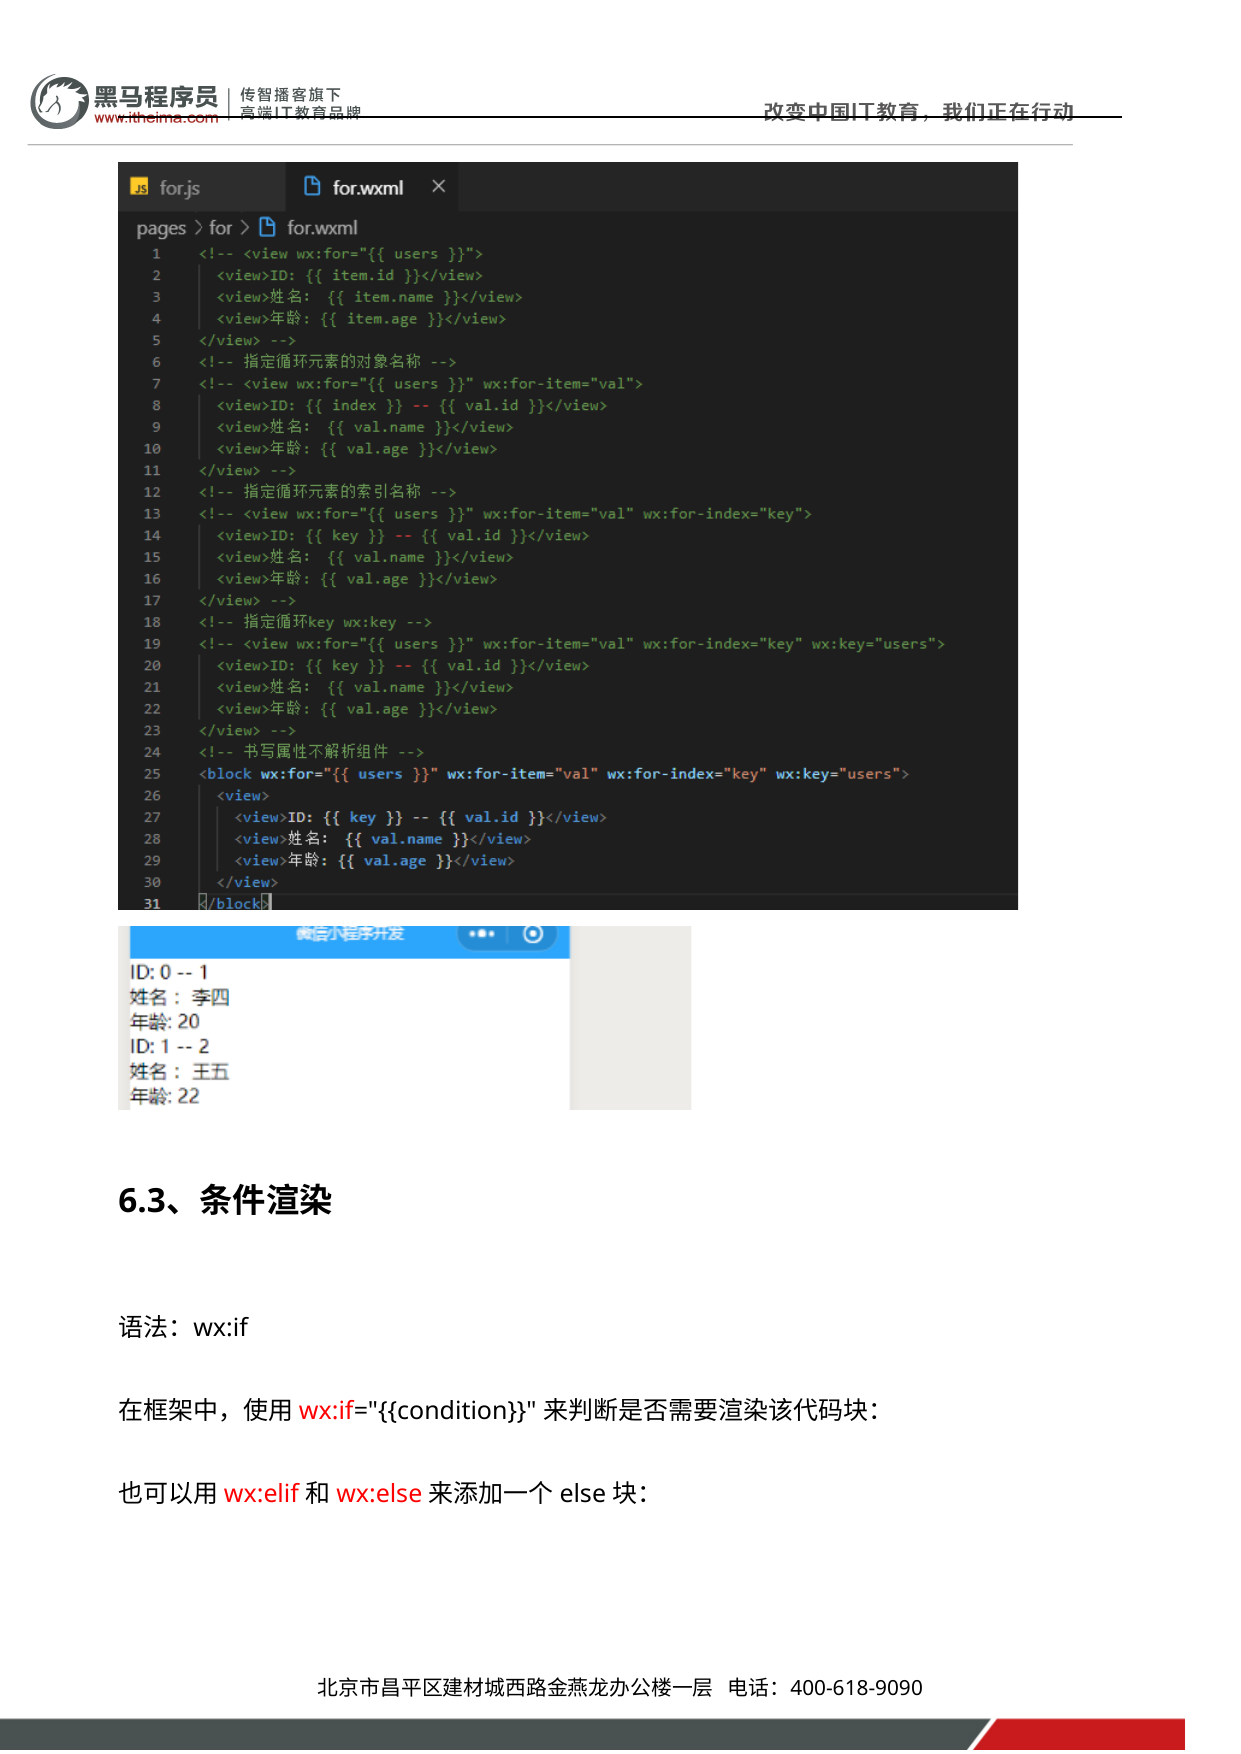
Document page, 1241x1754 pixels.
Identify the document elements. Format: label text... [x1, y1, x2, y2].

picture [118, 162, 1019, 910]
text 在框架中，使用 wx:if="{{condition}}" 来判断是否需要渲染该代码块： [118, 1376, 1122, 1441]
text 也可以用 wx:elif 和 wx:else 来添加一个 else 块： [118, 1459, 1122, 1524]
picture [0, 1659, 1186, 1750]
picture [0, 3, 1176, 153]
text 语法：wx:if [118, 1293, 1122, 1358]
subtitle 6.3、条件渲染 [118, 1166, 1122, 1231]
picture [118, 926, 692, 1110]
